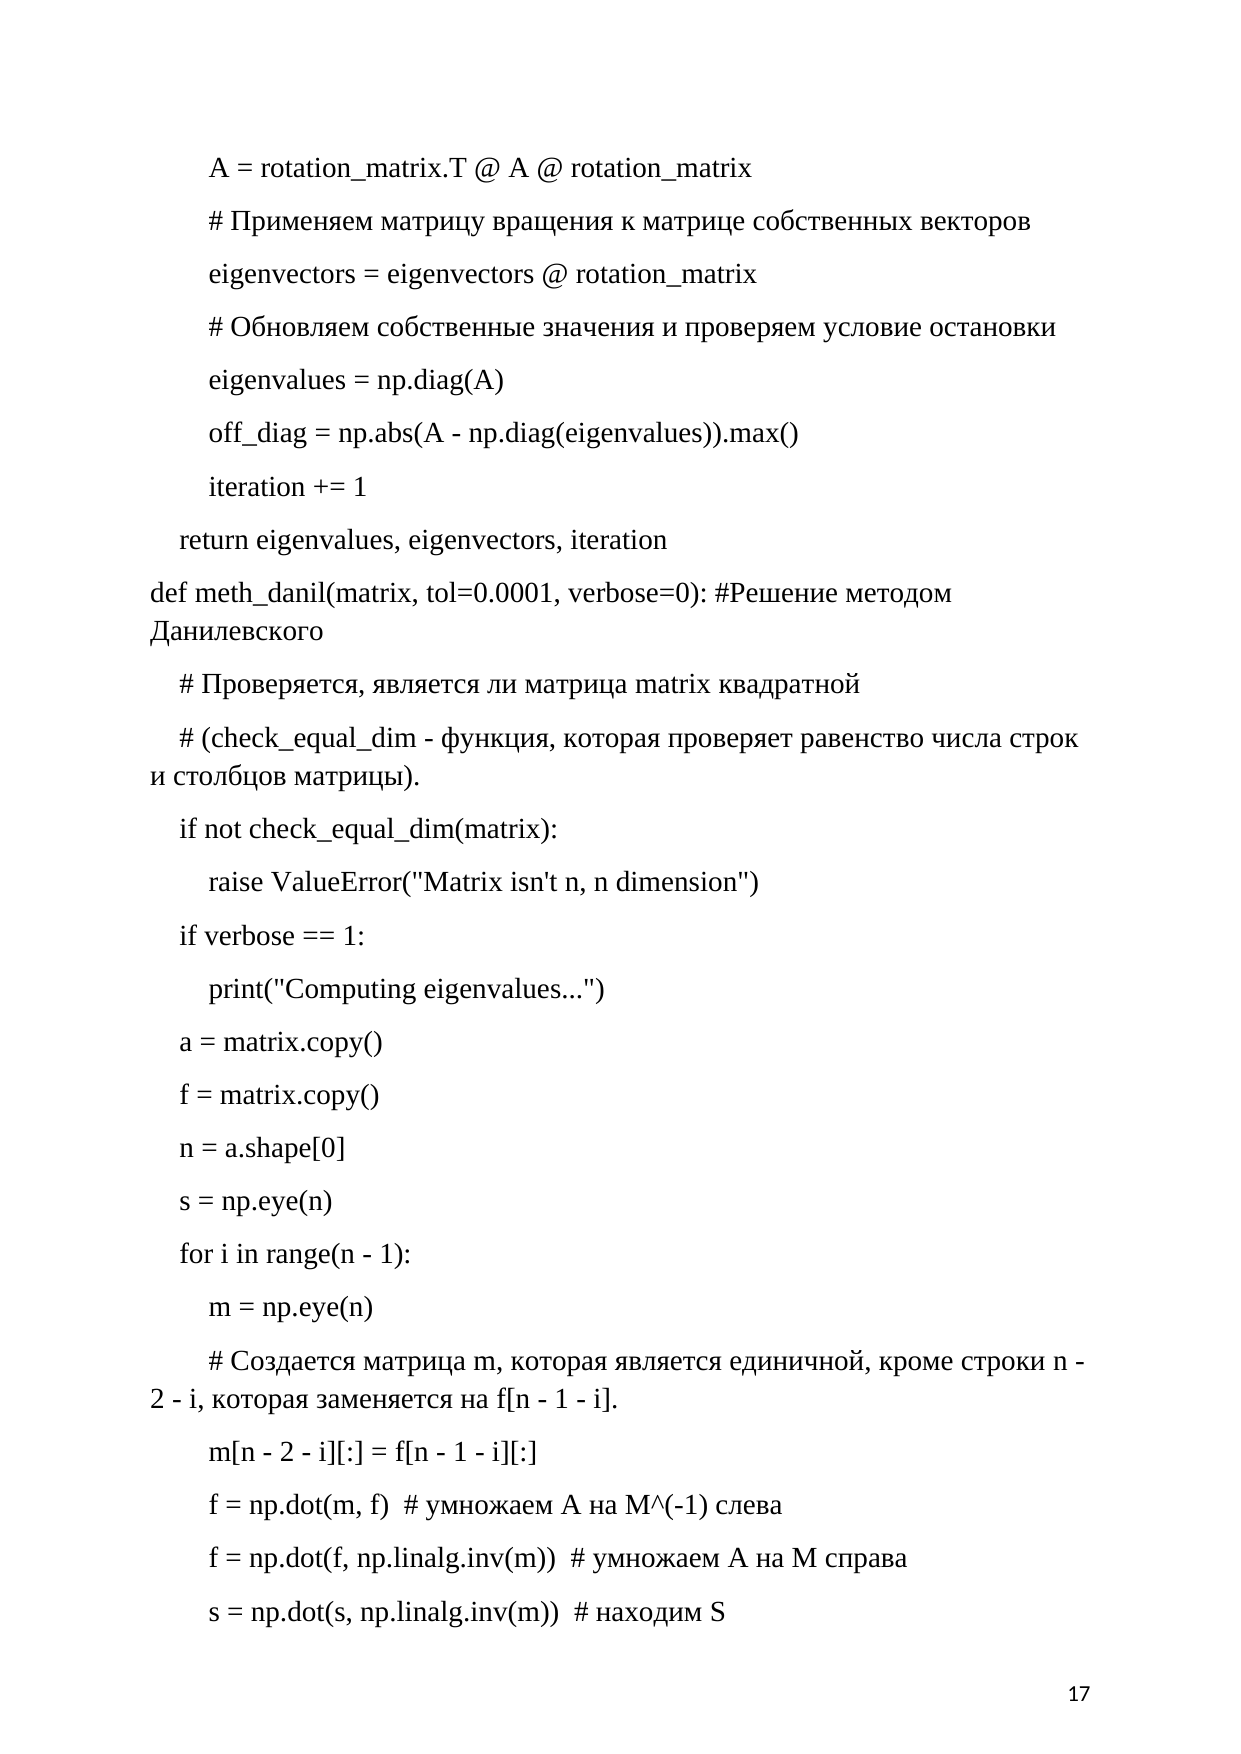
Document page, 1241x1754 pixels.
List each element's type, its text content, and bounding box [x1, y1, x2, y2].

text if verbose == 1: [150, 918, 1090, 951]
text # Применяем матрицу вращения к матрице собственных векторов [150, 203, 1090, 237]
text # (check_equal_dim - функция, которая проверяет равенство числа строк и столбцов матрицы). [150, 720, 1090, 792]
text f = matrix.copy() [150, 1077, 1090, 1111]
text def meth_danil(matrix, tol=0.0001, verbose=0): #Решение методом Данилевского [150, 575, 1090, 647]
text off_diag = np.abs(A - np.diag(eigenvalues)).max() [150, 416, 1090, 449]
text n = a.shape[0] [150, 1130, 1090, 1164]
text eigenvectors = eigenvectors @ rotation_matrix [150, 256, 1090, 290]
text s = np.dot(s, np.linalg.inv(m)) # находим S [150, 1594, 1090, 1627]
text raise ValueError("Matrix isn't n, n dimension") [150, 864, 1090, 898]
text f = np.dot(m, f) # умножаем A на M^(-1) слева [150, 1487, 1090, 1521]
text for i in range(n - 1): [150, 1236, 1090, 1270]
text iteration += 1 [150, 469, 1090, 502]
text # Проверяется, является ли матрица matrix квадратной [150, 667, 1090, 700]
text s = np.eye(n) [150, 1183, 1090, 1217]
text # Обновляем собственные значения и проверяем условие остановки [150, 309, 1090, 343]
text print("Computing eigenvalues...") [150, 971, 1090, 1004]
text return eigenvalues, eigenvectors, iteration [150, 522, 1090, 555]
text m = np.eye(n) [150, 1289, 1090, 1323]
text eigenvalues = np.diag(A) [150, 362, 1090, 396]
text m[n - 2 - i][:] = f[n - 1 - i][:] [150, 1434, 1090, 1468]
text a = matrix.copy() [150, 1024, 1090, 1057]
text # Cоздается матрица m, которая является единичной, кроме строки n - 2 - i, которая заменяется на f[n - 1 - i]. [150, 1343, 1090, 1415]
text if not check_equal_dim(matrix): [150, 811, 1090, 845]
text f = np.dot(f, np.linalg.inv(m)) # умножаем A на M справа [150, 1541, 1090, 1574]
text A = rotation_matrix.T @ A @ rotation_matrix [150, 150, 1090, 183]
